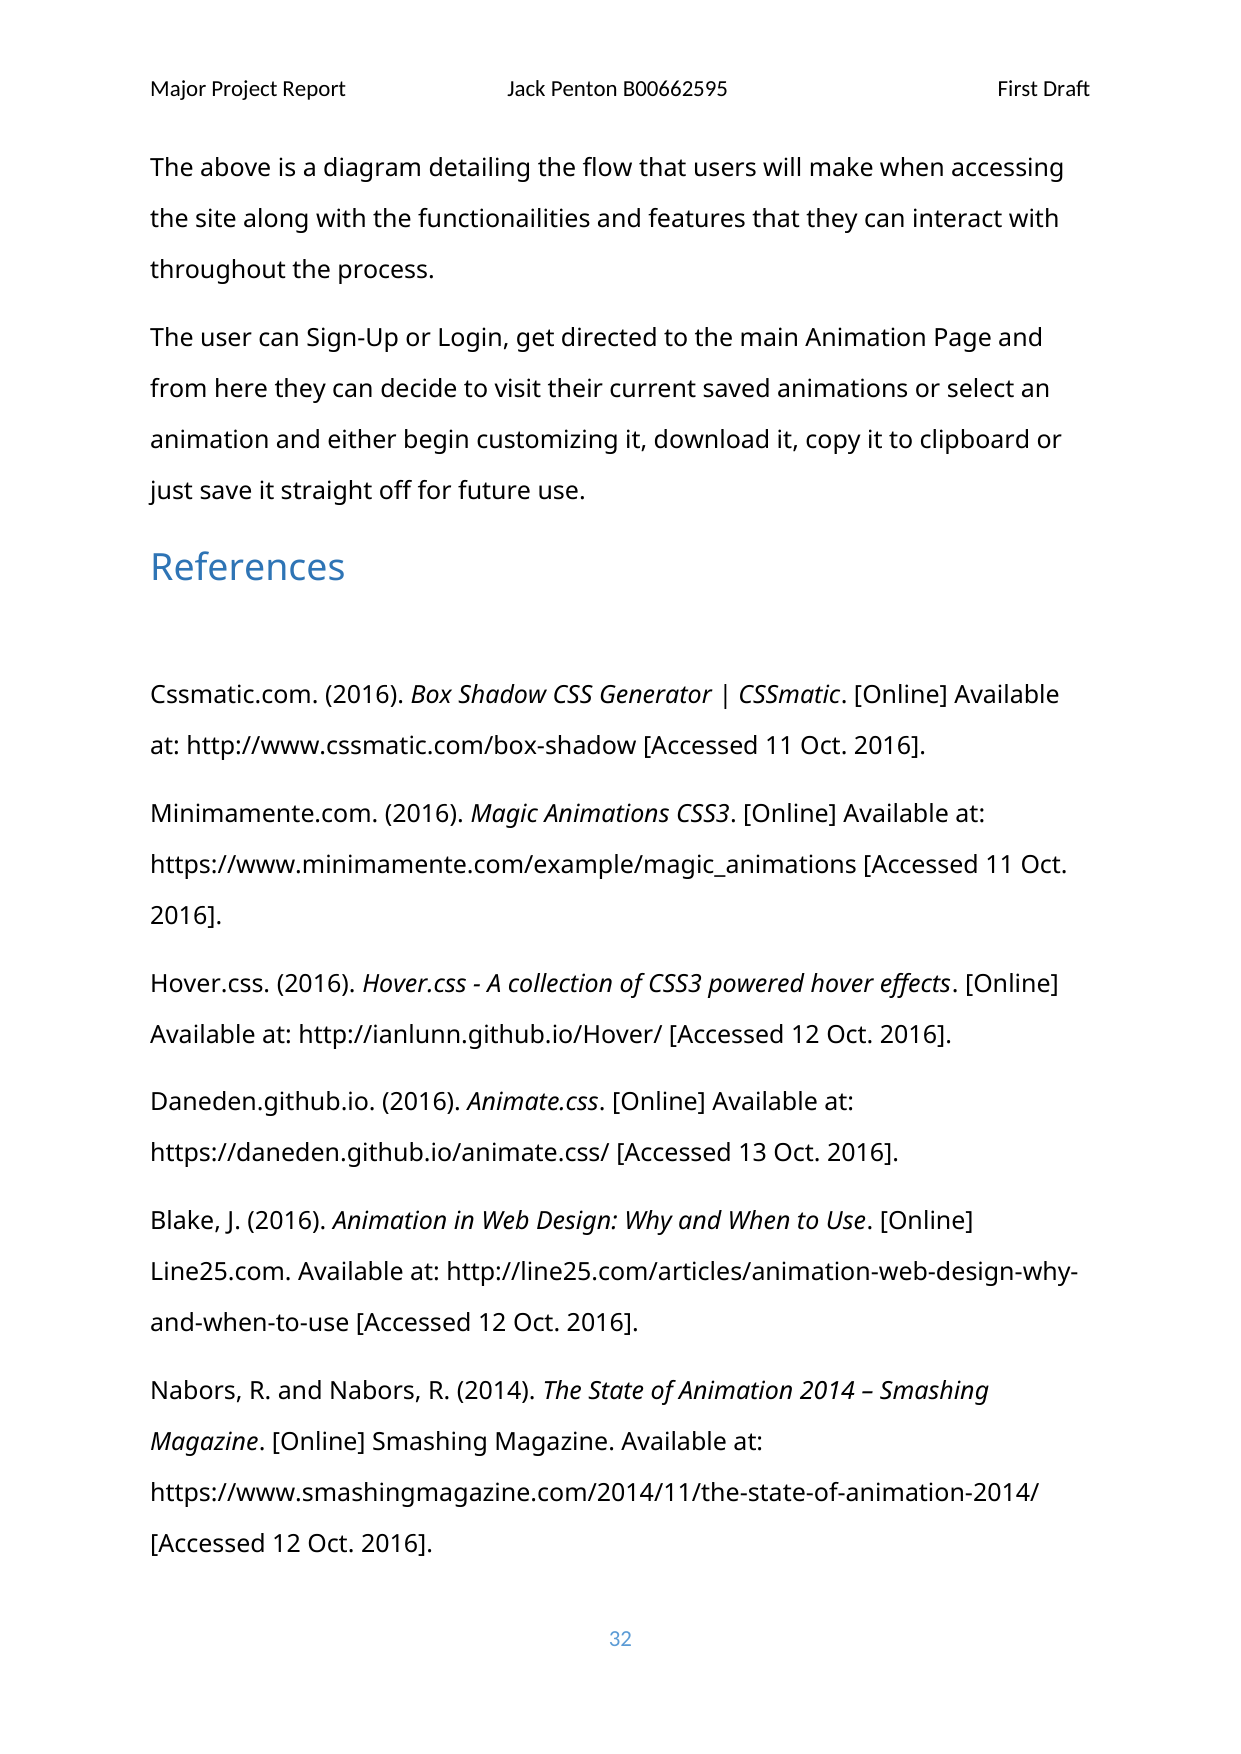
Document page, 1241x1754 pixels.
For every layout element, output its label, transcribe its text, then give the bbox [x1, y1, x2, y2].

text References [150, 541, 1090, 592]
text Daneden.github.io. (2016). Animate.css. [Online] Available at: https://daneden.github.io/animate.css/ [Accessed 13 Oct. 2016]. [150, 1084, 1090, 1169]
text Nabors, R. and Nabors, R. (2014). The State of Animation 2014 – Smashing Magazine. [Online] Smashing Magazine. Available at: https://www.smashingmagazine.com/2014/11/the-state-of-animation-2014/ [Accessed 12 Oct. 2016]. [150, 1372, 1090, 1560]
text The above is a diagram detailing the flow that users will make when accessing the site along with the functionailities and features that they can interact with throughout the process. [150, 150, 1090, 286]
text Blake, J. (2016). Animation in Web Design: Why and When to Use. [Online] Line25.com. Available at: http://line25.com/articles/animation-web-design-why-and-when-to-use [Accessed 12 Oct. 2016]. [150, 1203, 1090, 1339]
text The user can Sign-Up or Login, get directed to the main Animation Page and from here they can decide to visit their current saved animations or select an animation and either begin customizing it, download it, copy it to clipboard or just save it straight off for future use. [150, 320, 1090, 507]
text Cssmatic.com. (2016). Box Shadow CSS Generator | CSSmatic. [Online] Available at: http://www.cssmatic.com/box-shadow [Accessed 11 Oct. 2016]. [150, 677, 1090, 762]
text Hover.css. (2016). Hover.css - A collection of CSS3 powered hover effects. [Online] Available at: http://ianlunn.github.io/Hover/ [Accessed 12 Oct. 2016]. [150, 965, 1090, 1050]
text Minimamente.com. (2016). Magic Animations CSS3. [Online] Available at: https://www.minimamente.com/example/magic_animations [Accessed 11 Oct. 2016]. [150, 795, 1090, 932]
